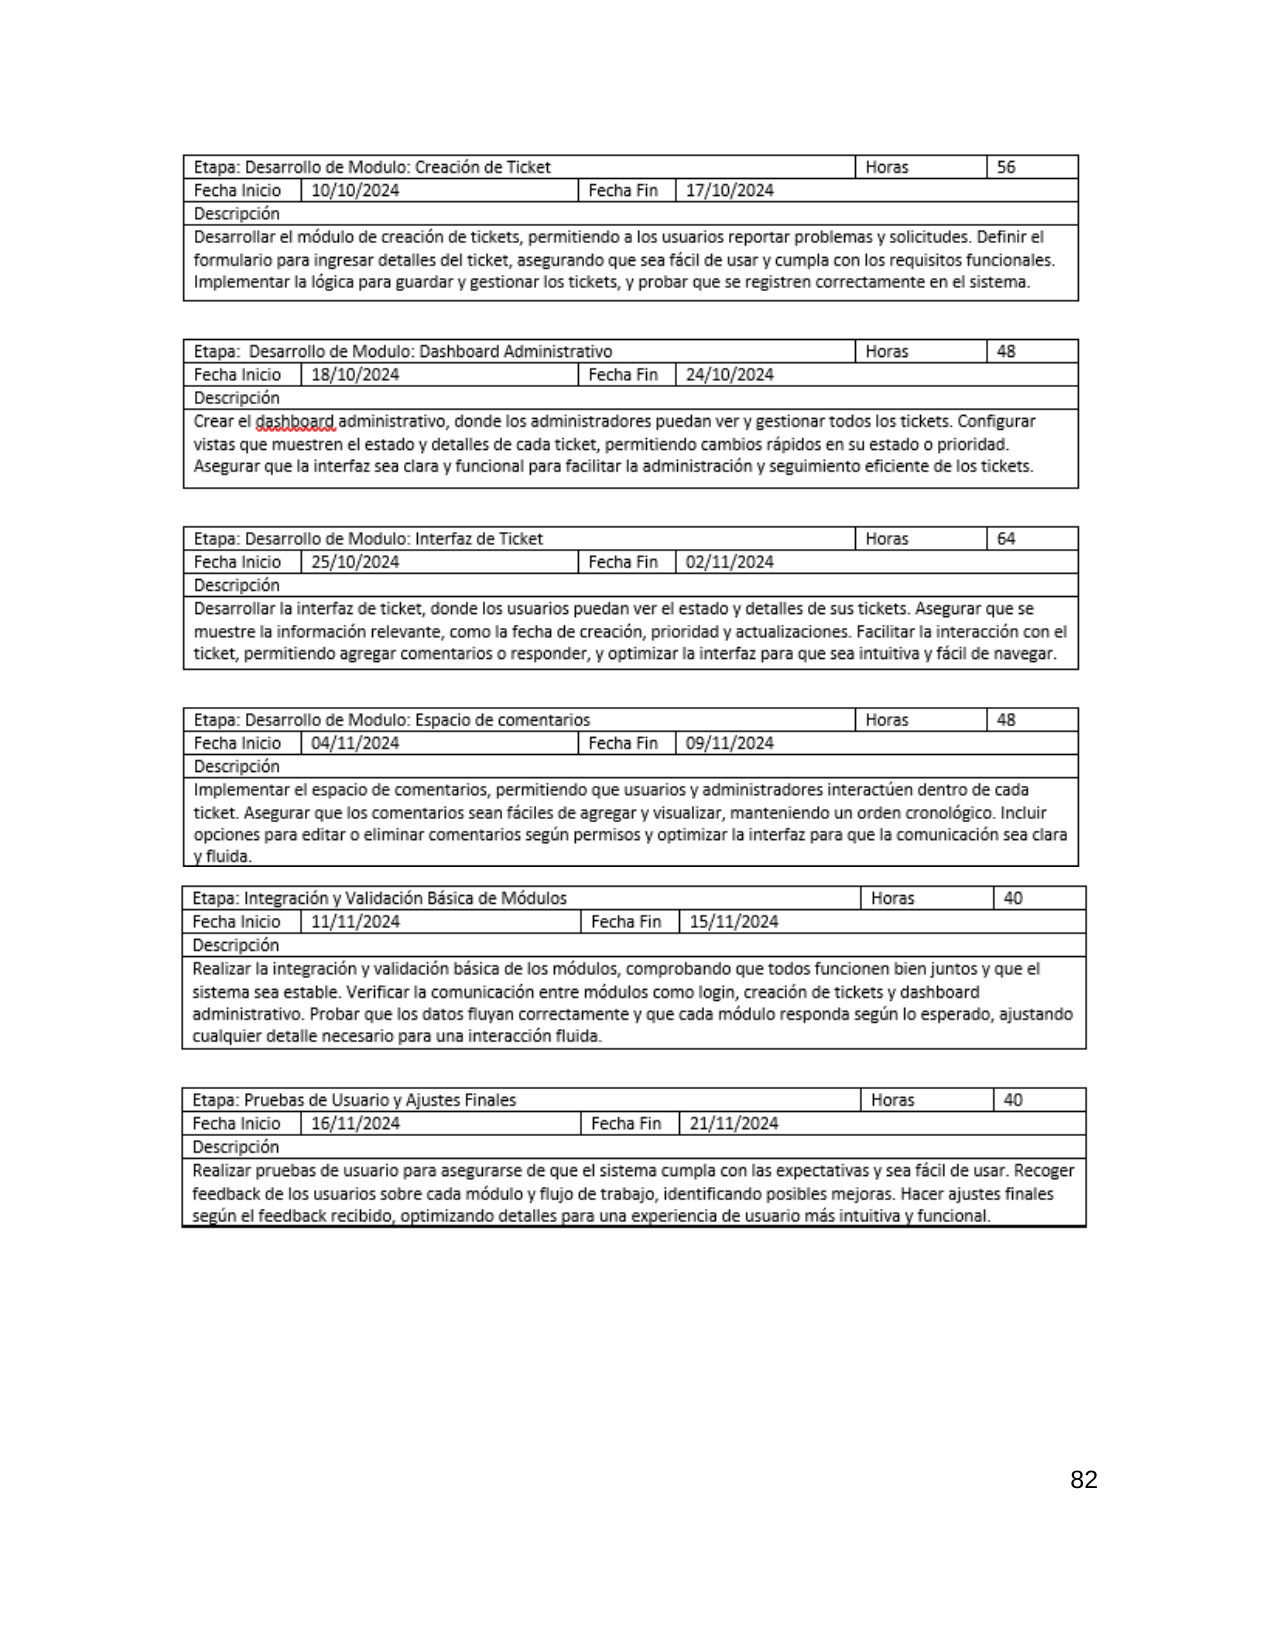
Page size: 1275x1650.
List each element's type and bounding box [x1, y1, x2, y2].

picture [177, 147, 1098, 867]
picture [177, 881, 1095, 1247]
